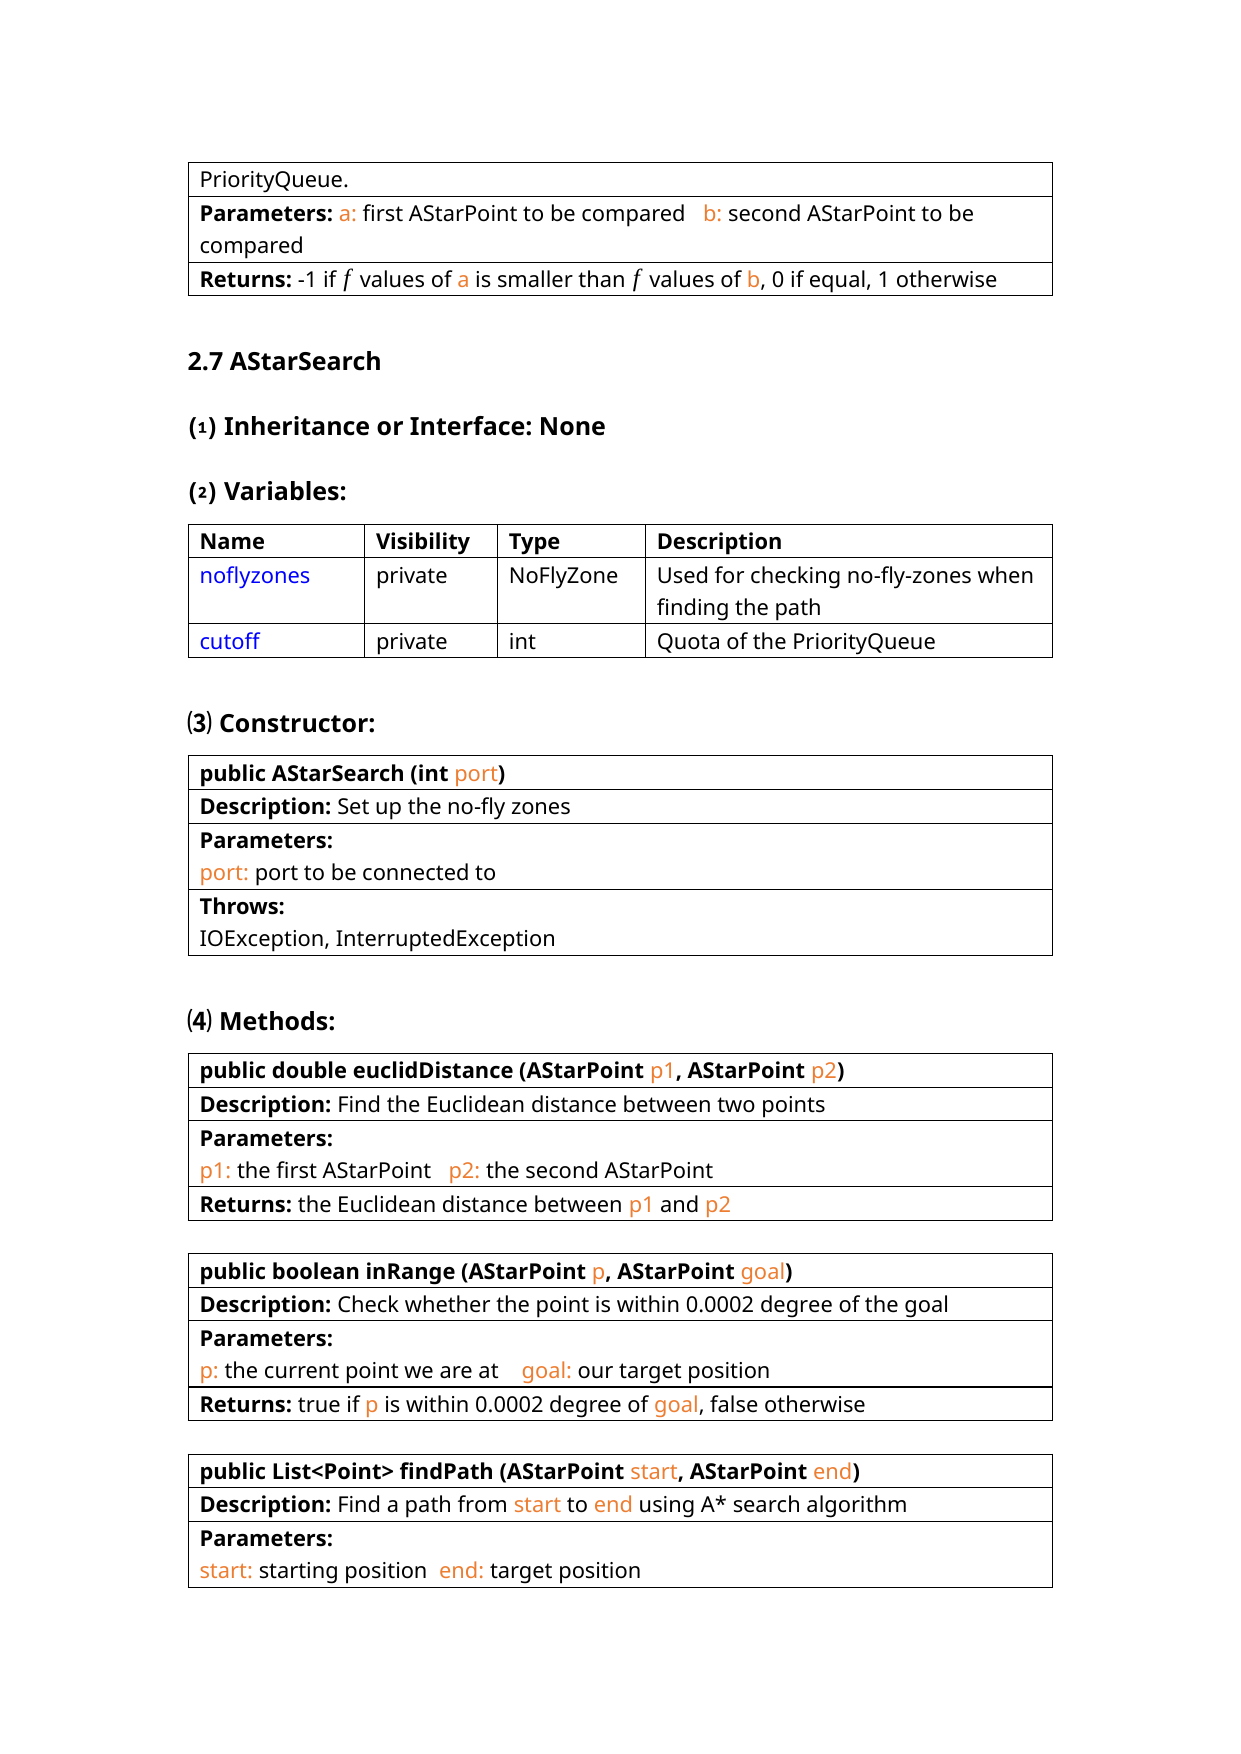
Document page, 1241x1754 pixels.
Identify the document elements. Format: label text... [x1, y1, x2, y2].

table_cell Parameters: a: first AStarPoint to be compared b: second AStarPoint to be compared [189, 197, 1052, 262]
table_header public List<Point> findPath (AStarPoint start, AStarPoint end) [189, 1455, 1052, 1487]
text ⑷ Methods: [187, 988, 1053, 1053]
table_cell Description: Find the Euclidean distance between two points [189, 1088, 1052, 1120]
text ⑶ Constructor: [187, 690, 1053, 755]
table_header Type [498, 525, 645, 557]
table_cell noflyzones [189, 558, 364, 623]
table_header Description [646, 525, 1052, 557]
table_cell Description: Set up the no-fly zones [189, 790, 1052, 822]
text ⑵ Variables: [187, 459, 1053, 524]
table_header Name [189, 525, 364, 557]
text ⑴ Inheritance or Interface: None [187, 394, 1053, 459]
table_cell private [365, 624, 497, 657]
table_cell Description: Find a path from start to end using A* search algorithm [189, 1488, 1052, 1521]
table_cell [189, 163, 1052, 196]
table_header Visibility [365, 525, 497, 557]
table_header public AStarSearch (int port) [189, 756, 1052, 789]
text 2.7 AStarSearch [187, 329, 1053, 394]
table_cell Returns: the Euclidean distance between p1 and p2 [189, 1187, 1052, 1220]
table_cell int [498, 624, 645, 657]
table_cell Parameters: p1: the first AStarPoint p2: the second AStarPoint [189, 1121, 1052, 1186]
table_cell cutoff [189, 624, 364, 657]
table_cell Description: Check whether the point is within 0.0002 degree of the goal [189, 1288, 1052, 1320]
table_header public boolean inRange (AStarPoint p, AStarPoint goal) [189, 1254, 1052, 1287]
table_cell Parameters: start: starting position end: target position [189, 1522, 1052, 1587]
table_cell Used for checking no-fly-zones when finding the path [646, 558, 1052, 623]
table_cell Parameters: port: port to be connected to [189, 824, 1052, 888]
table_cell private [365, 558, 497, 623]
table_cell Returns: -1 if values of a is smaller than values of b, 0 if equal, 1 otherwise [189, 263, 1052, 295]
table_header public double euclidDistance (AStarPoint p1, AStarPoint p2) [189, 1054, 1052, 1087]
table_cell Quota of the PriorityQueue [646, 624, 1052, 657]
table_cell Parameters: p: the current point we are at goal: our target position [189, 1321, 1052, 1386]
table_cell Throws: IOException, InterruptedException [189, 890, 1052, 954]
table_cell NoFlyZone [498, 558, 645, 623]
table_cell Returns: true if p is within 0.0002 degree of goal, false otherwise [189, 1388, 1052, 1420]
